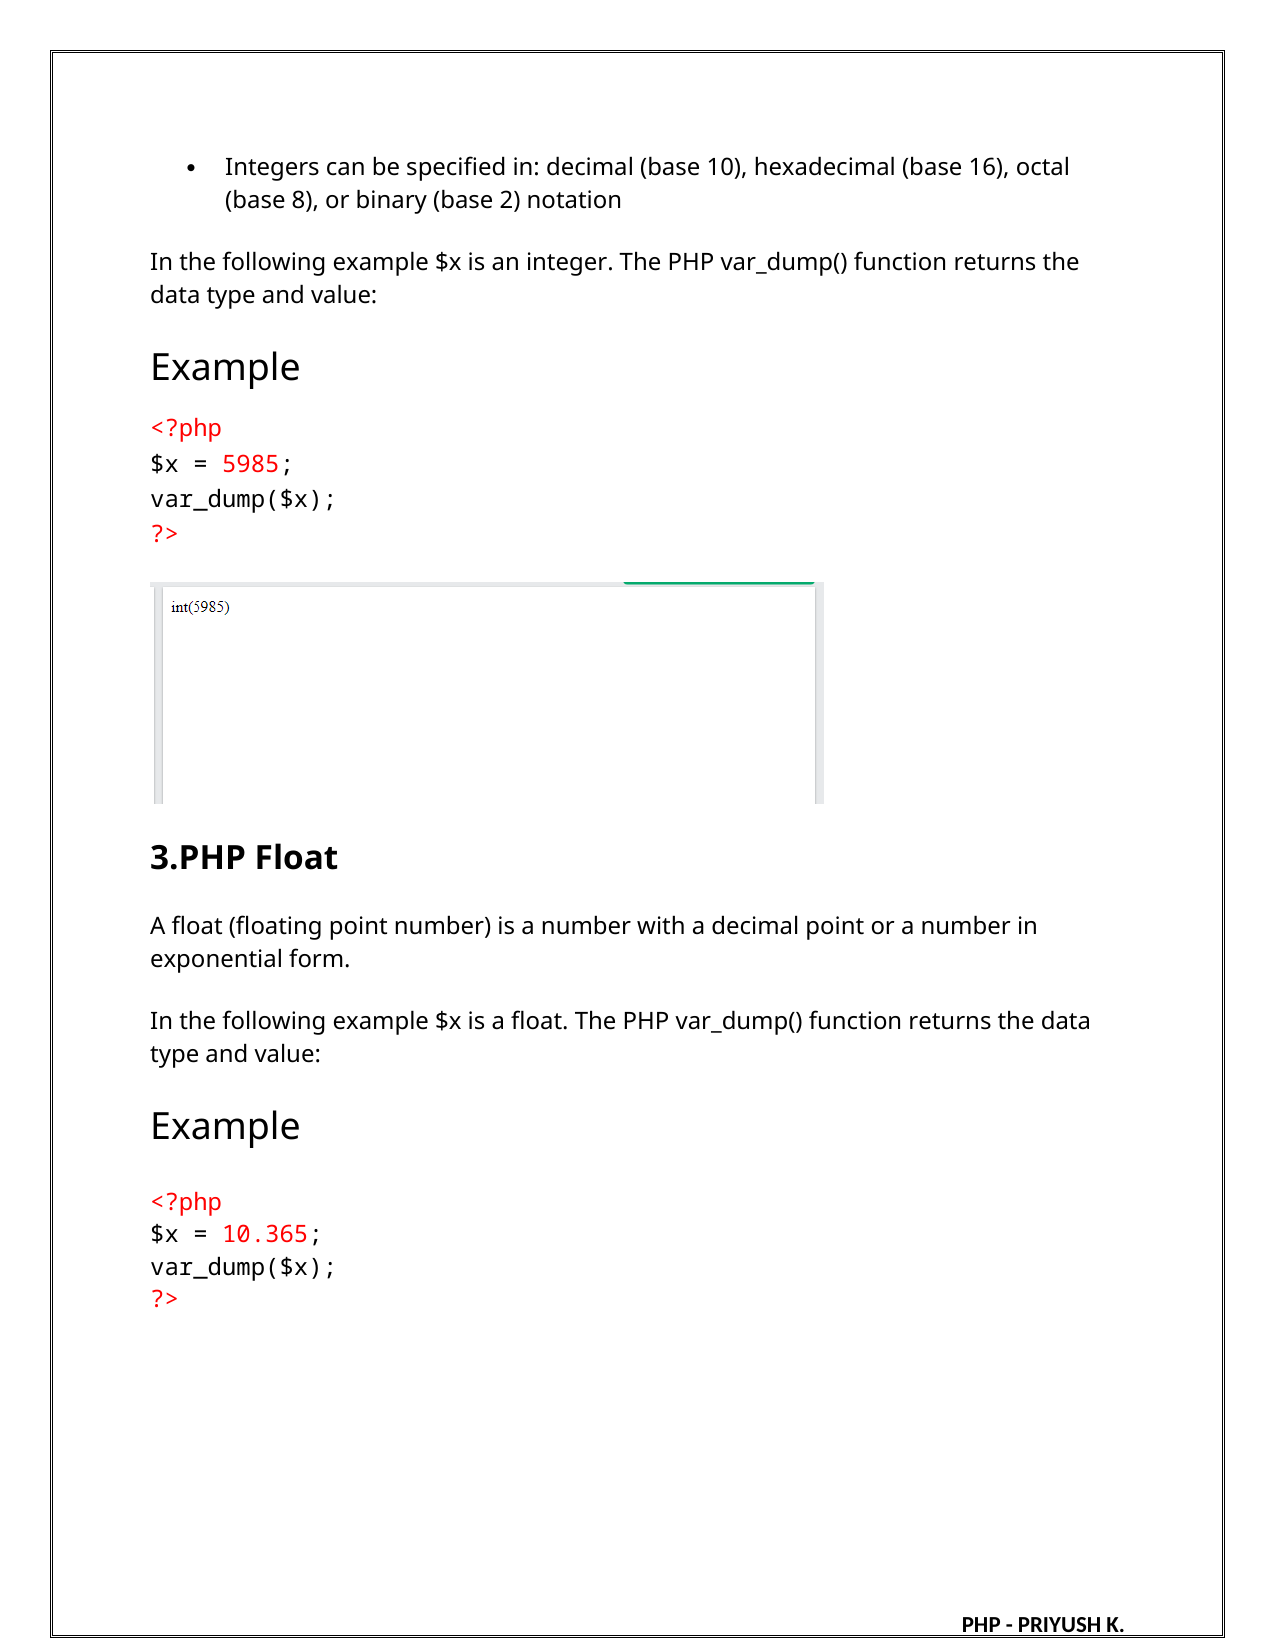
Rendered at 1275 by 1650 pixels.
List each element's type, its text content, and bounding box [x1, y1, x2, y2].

text A float (floating point number) is a number with a decimal point or a number in exponential form. [150, 909, 1125, 974]
picture [150, 582, 824, 804]
text In the following example $x is a float. The PHP var_dump() function returns the data type and value: [150, 1004, 1125, 1069]
text In the following example $x is an integer. The PHP var_dump() function returns the data type and value: [150, 245, 1125, 310]
subtitle Example [150, 1099, 1125, 1150]
subtitle Example [150, 340, 1125, 391]
subtitle 3.PHP Float [150, 833, 1125, 879]
subtitle <?php $x = 5985; var_dump($x); ?> [150, 411, 1125, 549]
list Integers can be specified in: decimal (base 10), hexadecimal (base 16), octal (base 8), or binary (base 2) notation [187, 150, 1125, 215]
text <?php $x = 10.365; var_dump($x); ?> [150, 1184, 1125, 1315]
